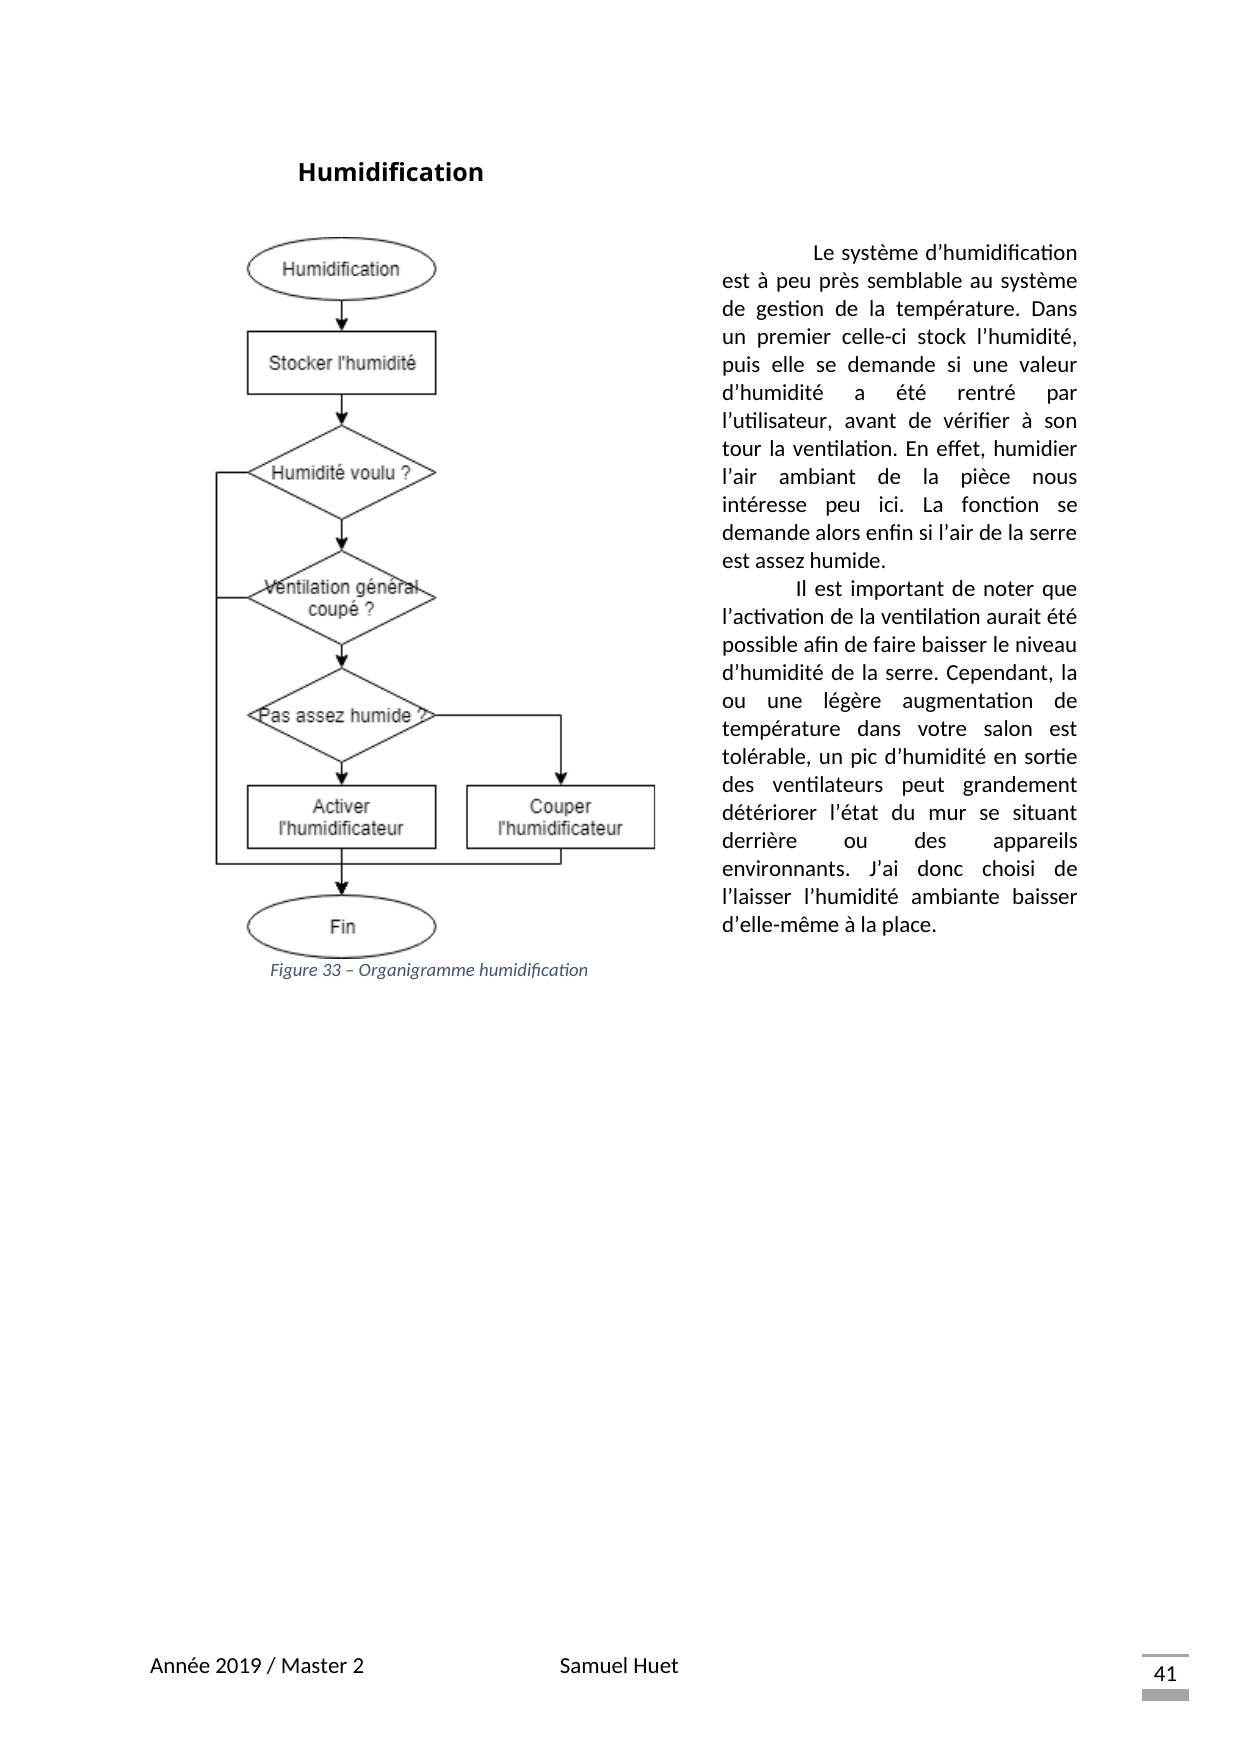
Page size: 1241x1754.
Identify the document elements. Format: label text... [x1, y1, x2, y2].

subtitle Humidification [297, 154, 1090, 188]
picture [205, 237, 656, 959]
table_header Le système d’humidification est à peu près semblable au système de gestion de la température. Dans un premier celle-ci stock l’humidité, puis elle se demande si une valeur d’humidité a été rentré par l’utilisateur, avant de vérifier à son tour la ventilation. En effet, humidier l’air ambiant de la pièce nous intéresse peu ici. La fonction se demande alors enfin si l’air de la serre est assez humide. Il est important de noter que l’activation de la ventilation aurait été possible afin de faire baisser le niveau d’humidité de la serre. Cependant, la ou une légère augmentation de température dans votre salon est tolérable, un pic d’humidité en sortie des ventilateurs peut grandement détériorer l’état du mur se situant derrière ou des appareils environnants. J’ai donc choisi de l’laisser l’humidité ambiante baisser d’elle-même à la place. [711, 238, 1089, 1002]
